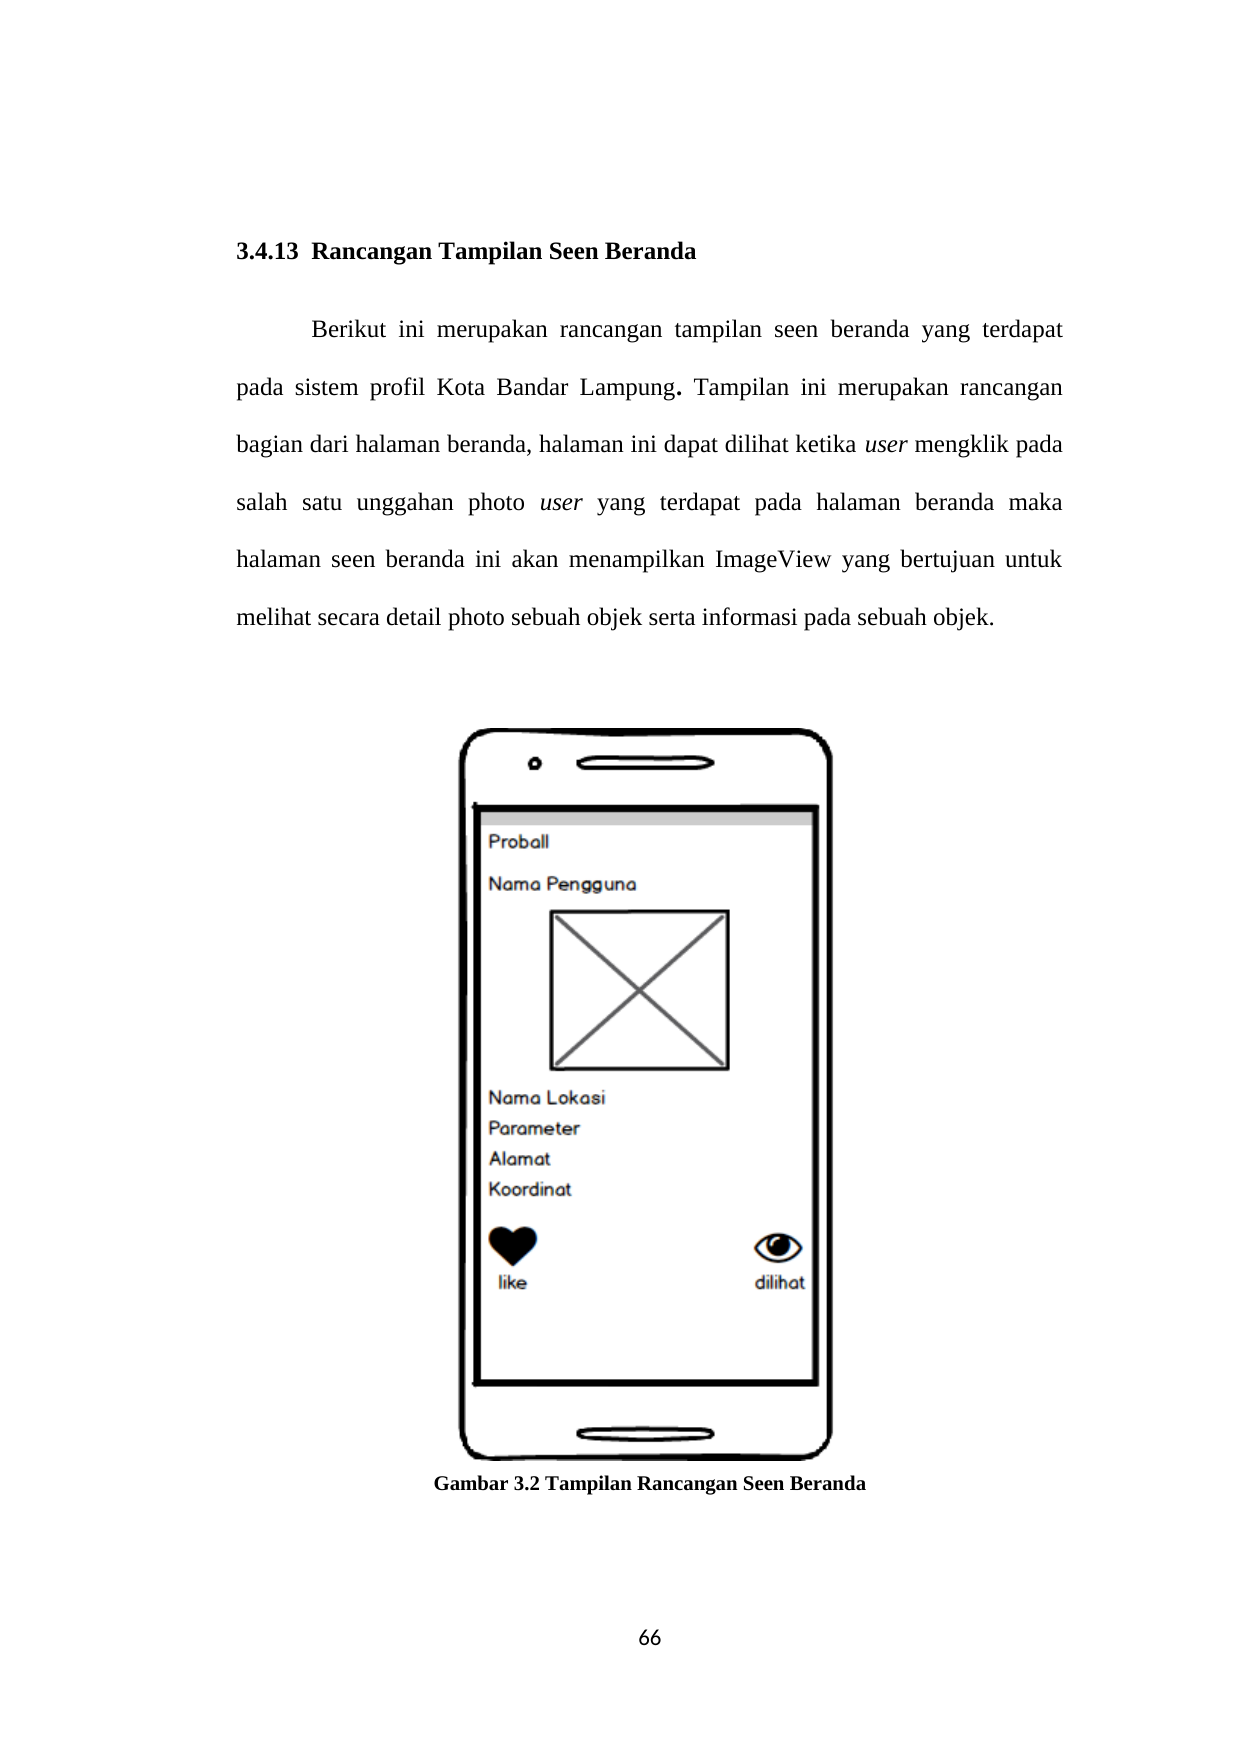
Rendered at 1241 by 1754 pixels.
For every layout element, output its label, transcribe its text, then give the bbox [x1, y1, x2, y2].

text Berikut ini merupakan rancangan tampilan seen beranda yang terdapat pada sistem profil Kota Bandar Lampung. Tampilan ini merupakan rancangan bagian dari halaman beranda, halaman ini dapat dilihat ketika user mengklik pada salah satu unggahan photo user yang terdapat pada halaman beranda maka halaman seen beranda ini akan menampilkan ImageView yang bertujuan untuk melihat secara detail photo sebuah objek serta informasi pada sebuah objek. [236, 314, 1063, 631]
text 3.4.13 Rancangan Tampilan Seen Beranda [236, 236, 1063, 265]
text Gambar 3.2 Tampilan Rancangan Seen Beranda [236, 1471, 1063, 1495]
picture [375, 728, 915, 1461]
